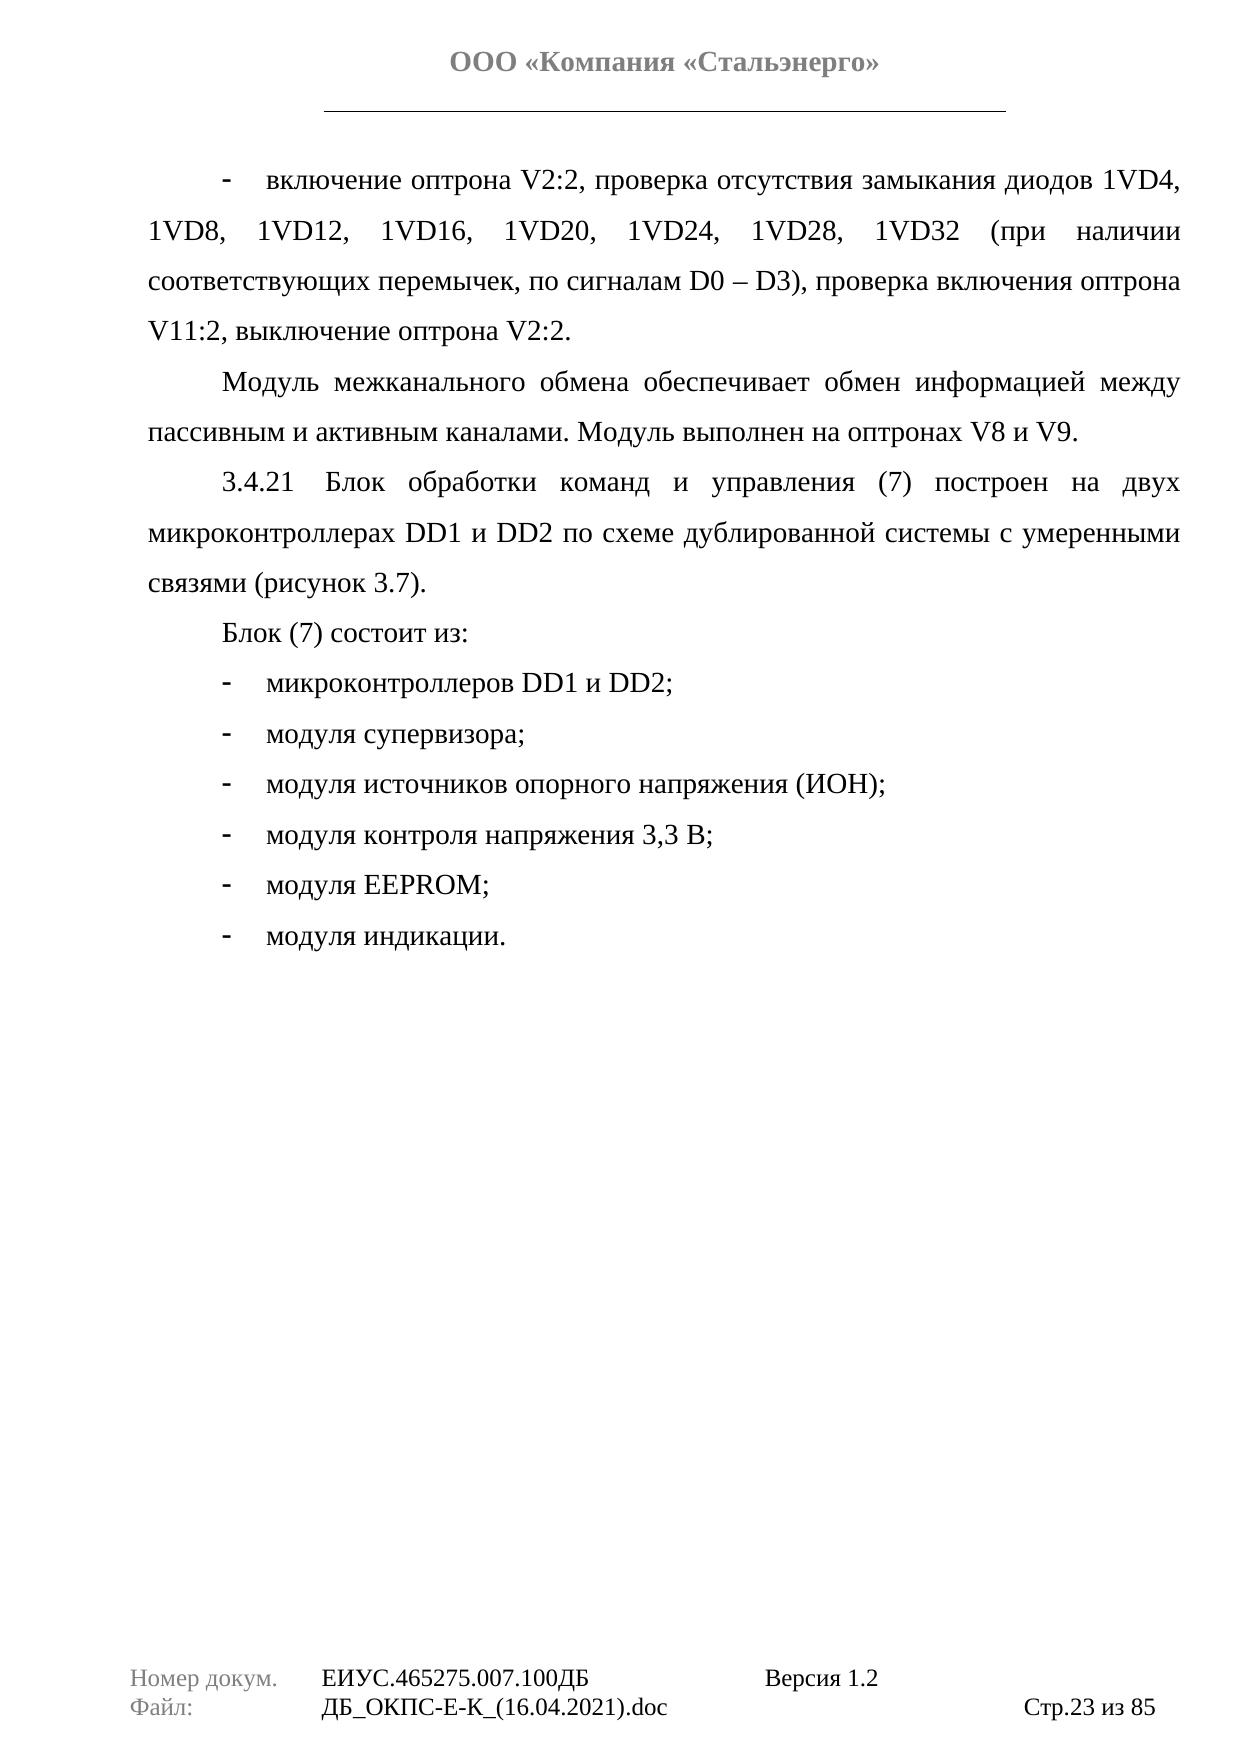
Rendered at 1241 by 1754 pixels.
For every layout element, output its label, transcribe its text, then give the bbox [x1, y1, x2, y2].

text Блок (7) состоит из: [148, 615, 1181, 649]
list модуля контроля напряжения 3,3 В; [148, 817, 1181, 851]
list Блок обработки команд и управления (7) построен на двух микроконтроллерах DD1 и DD2 по схеме дублированной системы с умеренными связями (рисунок 3.7). [148, 464, 1181, 598]
list включение оптрона V2:2, проверка отсутствия замыкания диодов 1VD4, 1VD8, 1VD12, 1VD16, 1VD20, 1VD24, 1VD28, 1VD32 (при наличии соответствующих перемычек, по сигналам D0 – D3), проверка включения оптрона V11:2, выключение оптрона V2:2. [148, 162, 1181, 347]
list модуля индикации. [148, 918, 1181, 951]
list микроконтроллеров DD1 и DD2; [148, 666, 1181, 699]
text Модуль межканального обмена обеспечивает обмен информацией между пассивным и активным каналами. Модуль выполнен на оптронах V8 и V9. [148, 364, 1181, 448]
list модуля источников опорного напряжения (ИОН); [148, 766, 1181, 800]
list модуля супервизора; [148, 716, 1181, 750]
list модуля EEPROM; [148, 867, 1181, 901]
